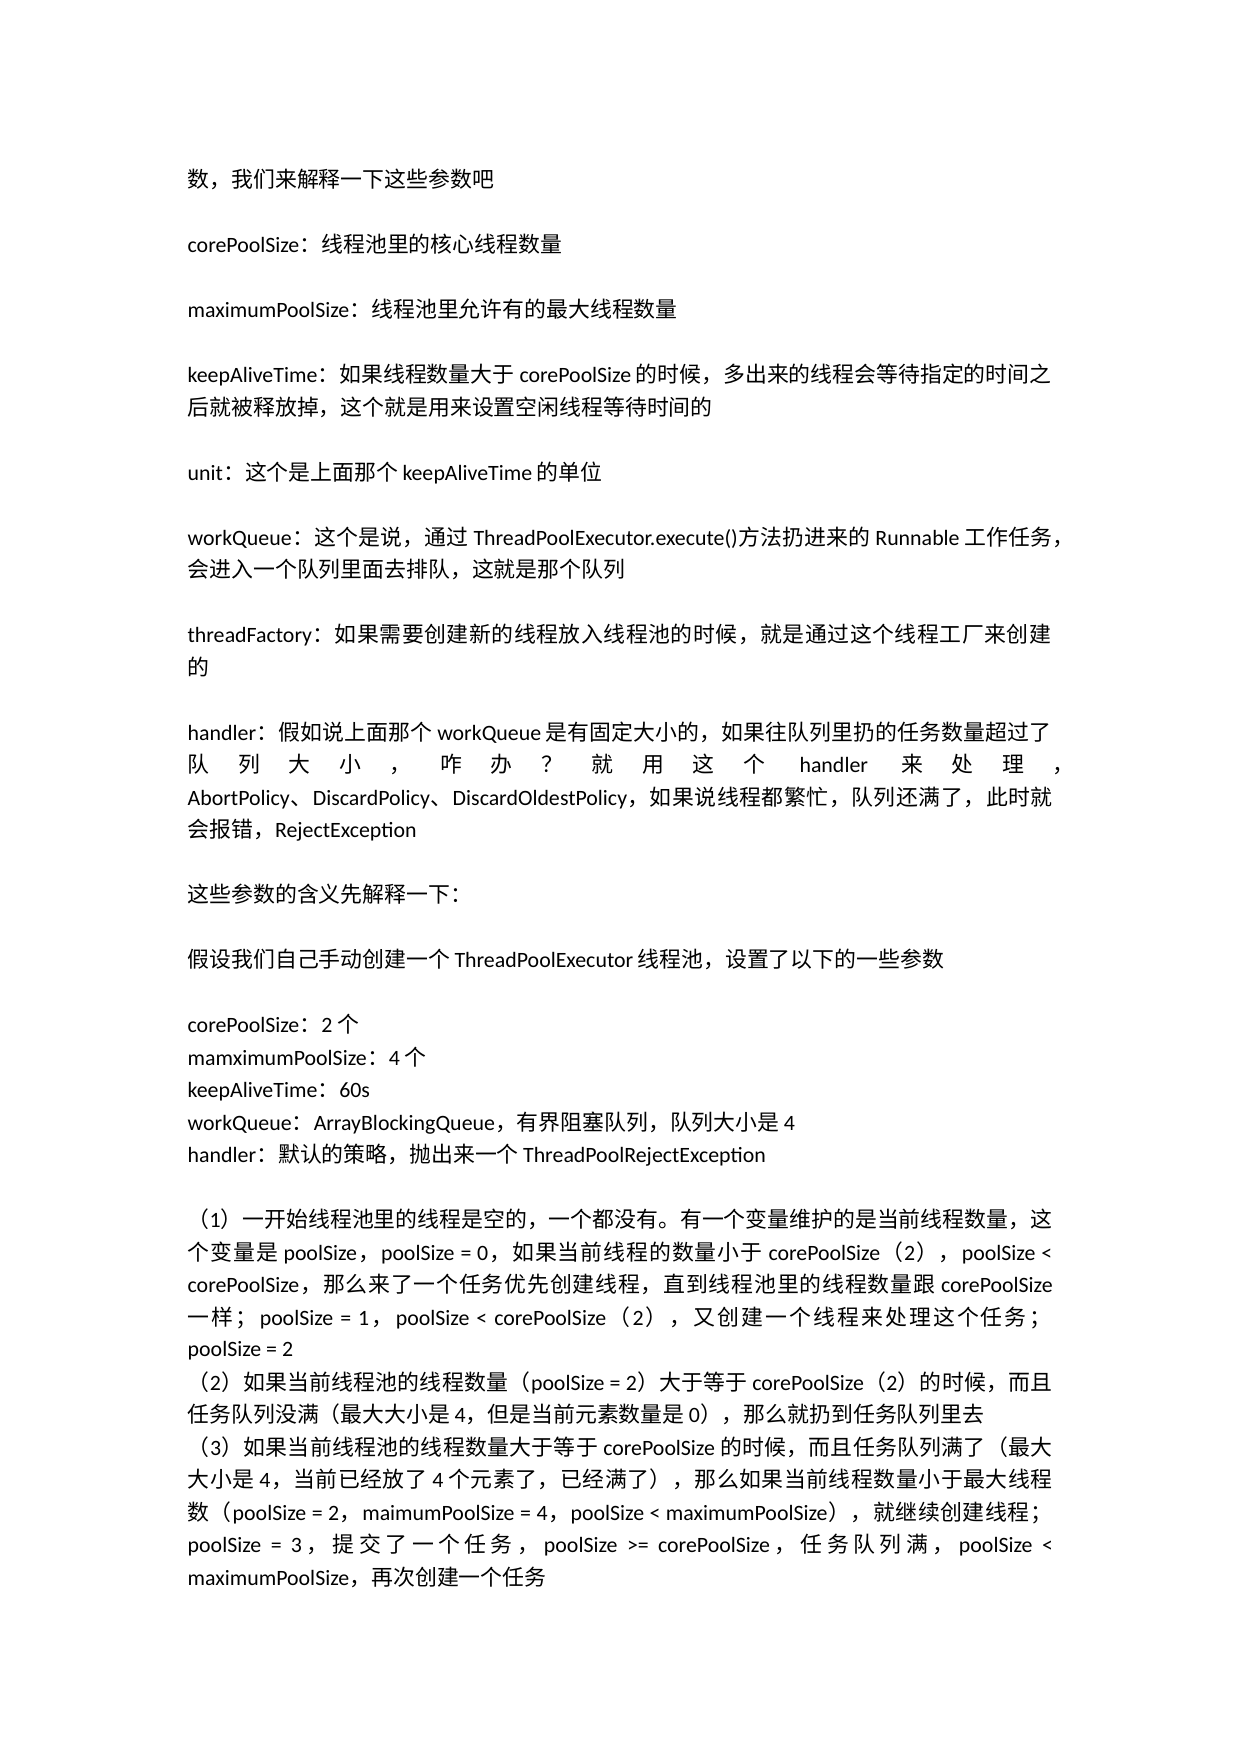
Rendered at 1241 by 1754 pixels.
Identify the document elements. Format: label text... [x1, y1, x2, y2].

text keepAliveTime：60s [187, 1072, 1053, 1104]
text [187, 162, 1053, 194]
text （1）一开始线程池里的线程是空的，一个都没有。有一个变量维护的是当前线程数量，这个变量是poolSize，poolSize = 0，如果当前线程的数量小于corePoolSize（2），poolSize < corePoolSize，那么来了一个任务优先创建线程，直到线程池里的线程数量跟corePoolSize一样；poolSize = 1，poolSize < corePoolSize（2），又创建一个线程来处理这个任务；poolSize = 2 [187, 1202, 1053, 1364]
text workQueue：这个是说，通过ThreadPoolExecutor.execute()方法扔进来的Runnable工作任务，会进入一个队列里面去排队，这就是那个队列 [187, 519, 1053, 584]
text 这些参数的含义先解释一下： [187, 877, 1053, 909]
text workQueue：ArrayBlockingQueue，有界阻塞队列，队列大小是4 [187, 1104, 1053, 1137]
text corePoolSize：线程池里的核心线程数量 [187, 227, 1053, 259]
text handler：假如说上面那个workQueue是有固定大小的，如果往队列里扔的任务数量超过了队列大小，咋办？就用这个handler来处理，AbortPolicy、DiscardPolicy、DiscardOldestPolicy，如果说线程都繁忙，队列还满了，此时就会报错，RejectException [187, 714, 1053, 844]
text threadFactory：如果需要创建新的线程放入线程池的时候，就是通过这个线程工厂来创建的 [187, 617, 1053, 682]
text unit：这个是上面那个keepAliveTime的单位 [187, 454, 1053, 487]
text maximumPoolSize：线程池里允许有的最大线程数量 [187, 292, 1053, 324]
text （3）如果当前线程池的线程数量大于等于corePoolSize的时候，而且任务队列满了（最大大小是4，当前已经放了4个元素了，已经满了），那么如果当前线程数量小于最大线程数（poolSize = 2，maimumPoolSize = 4，poolSize < maximumPoolSize），就继续创建线程；poolSize = 3，提交了一个任务，poolSize >= corePoolSize，任务队列满，poolSize < maximumPoolSize，再次创建一个任务 [187, 1429, 1053, 1592]
text keepAliveTime：如果线程数量大于corePoolSize的时候，多出来的线程会等待指定的时间之后就被释放掉，这个就是用来设置空闲线程等待时间的 [187, 357, 1053, 422]
text handler：默认的策略，抛出来一个ThreadPoolRejectException [187, 1137, 1053, 1169]
text （2）如果当前线程池的线程数量（poolSize = 2）大于等于corePoolSize（2）的时候，而且任务队列没满（最大大小是4，但是当前元素数量是0），那么就扔到任务队列里去 [187, 1364, 1053, 1429]
text 假设我们自己手动创建一个ThreadPoolExecutor线程池，设置了以下的一些参数 [187, 942, 1053, 974]
text mamximumPoolSize：4个 [187, 1039, 1053, 1072]
text corePoolSize：2个 [187, 1007, 1053, 1039]
